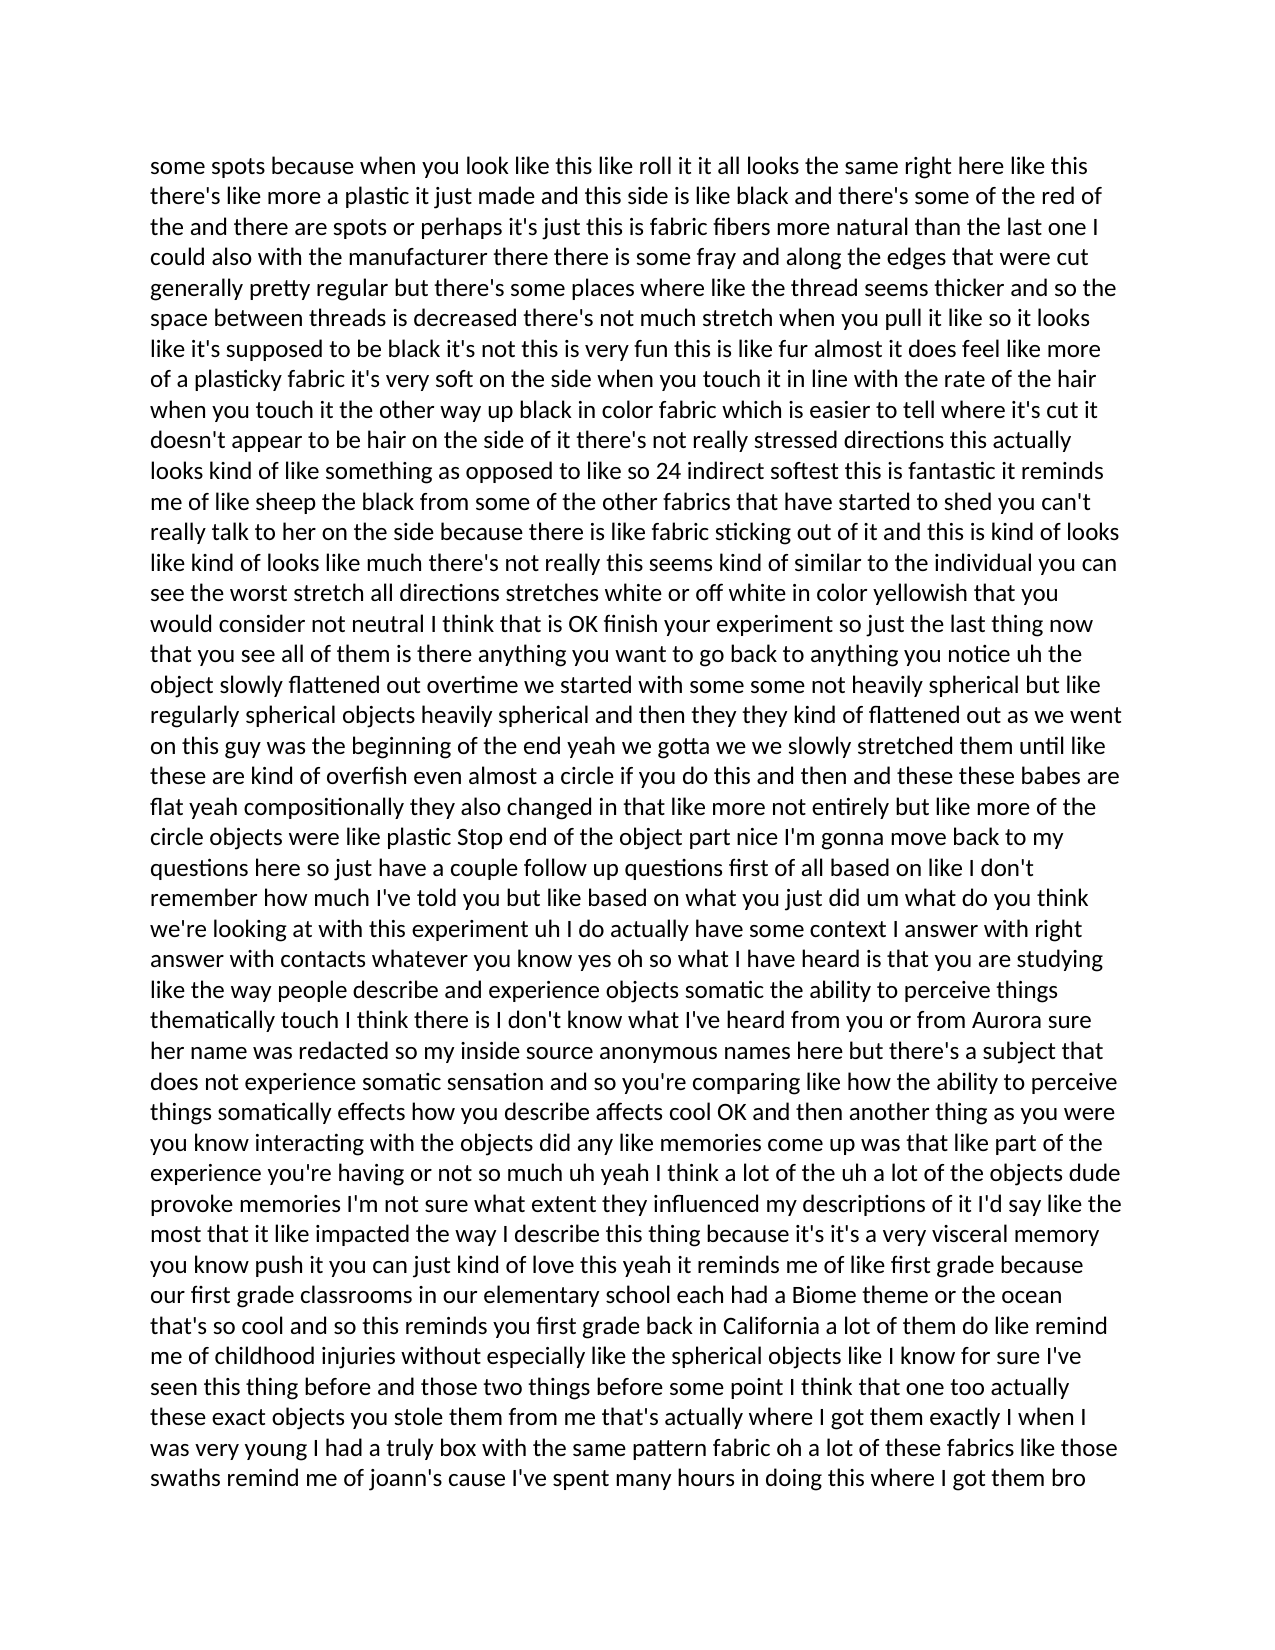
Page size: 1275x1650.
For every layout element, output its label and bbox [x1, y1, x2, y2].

text [150, 150, 1125, 1493]
